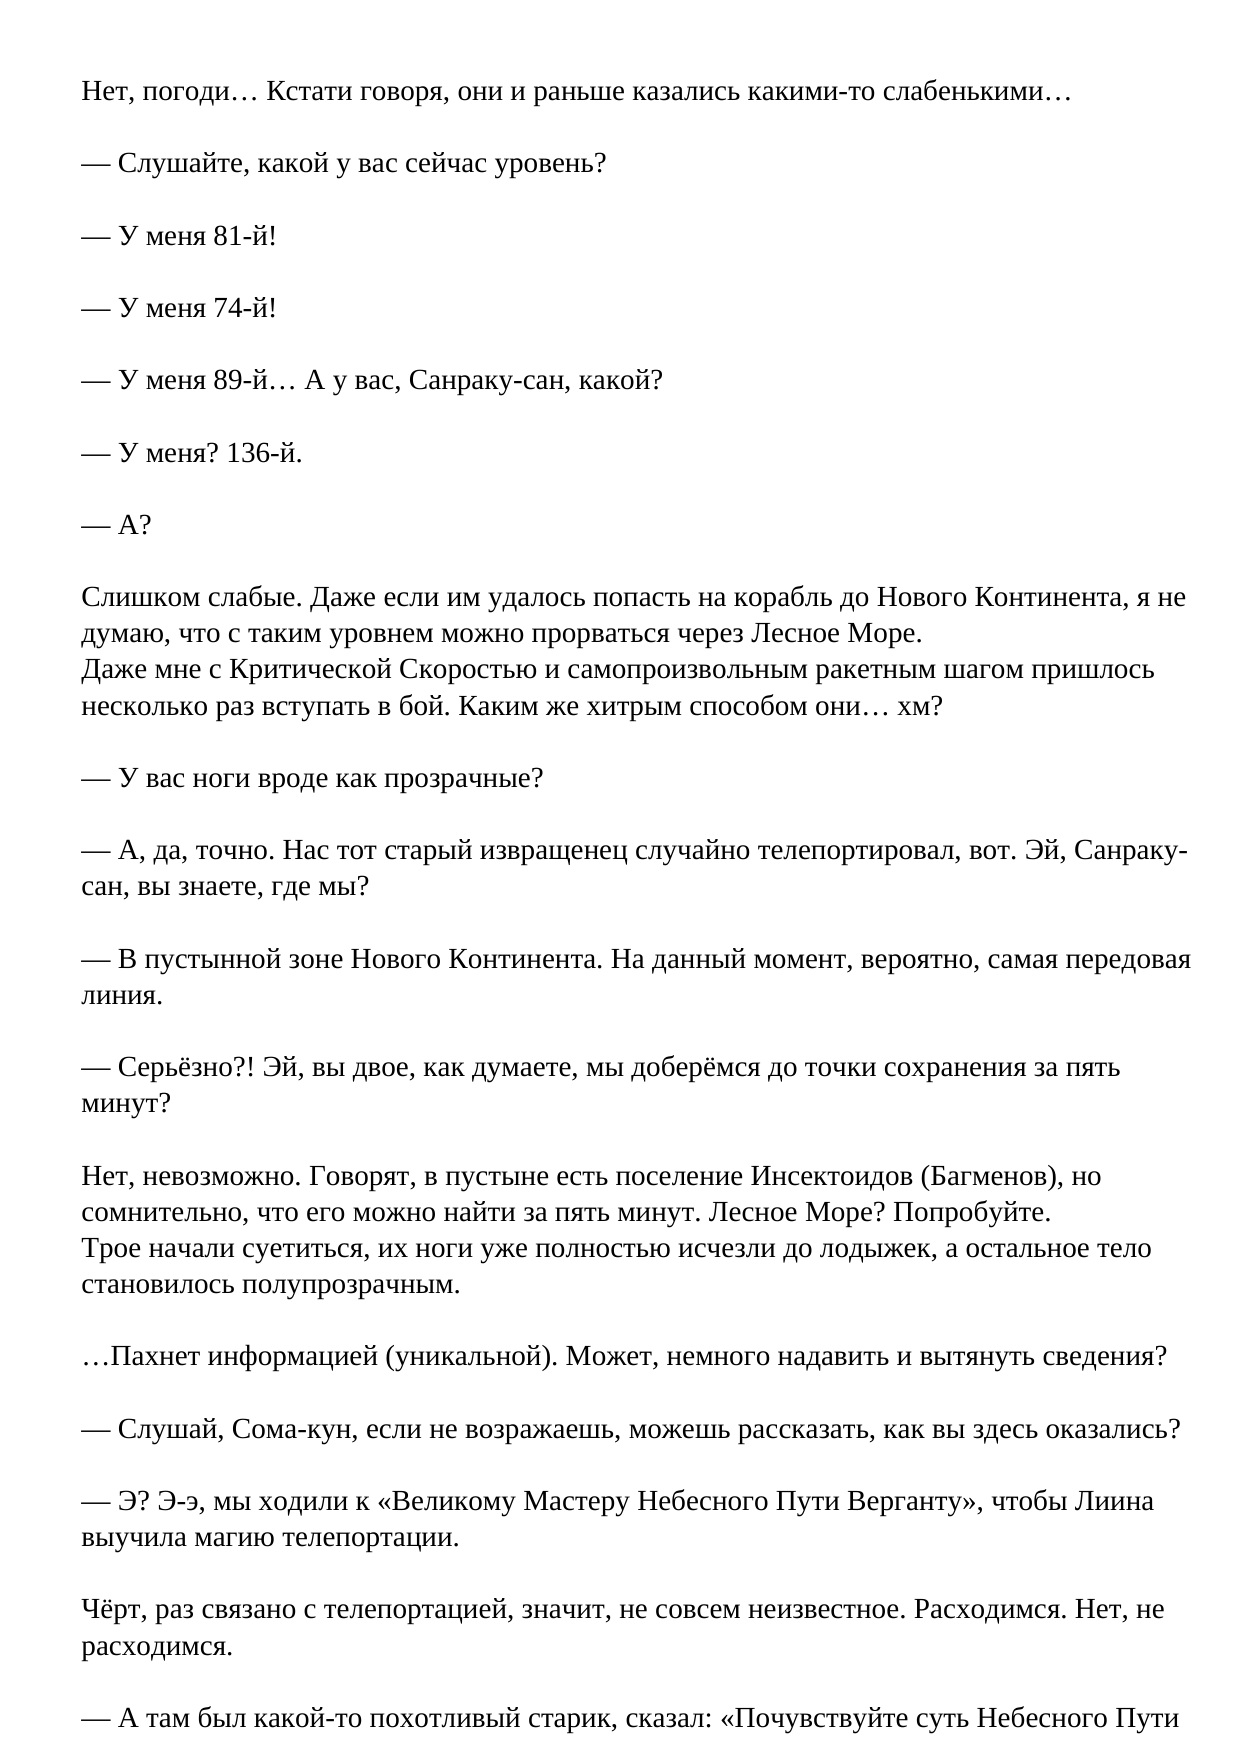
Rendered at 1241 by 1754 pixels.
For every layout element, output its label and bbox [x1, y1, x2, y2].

text [81, 37, 1215, 1733]
